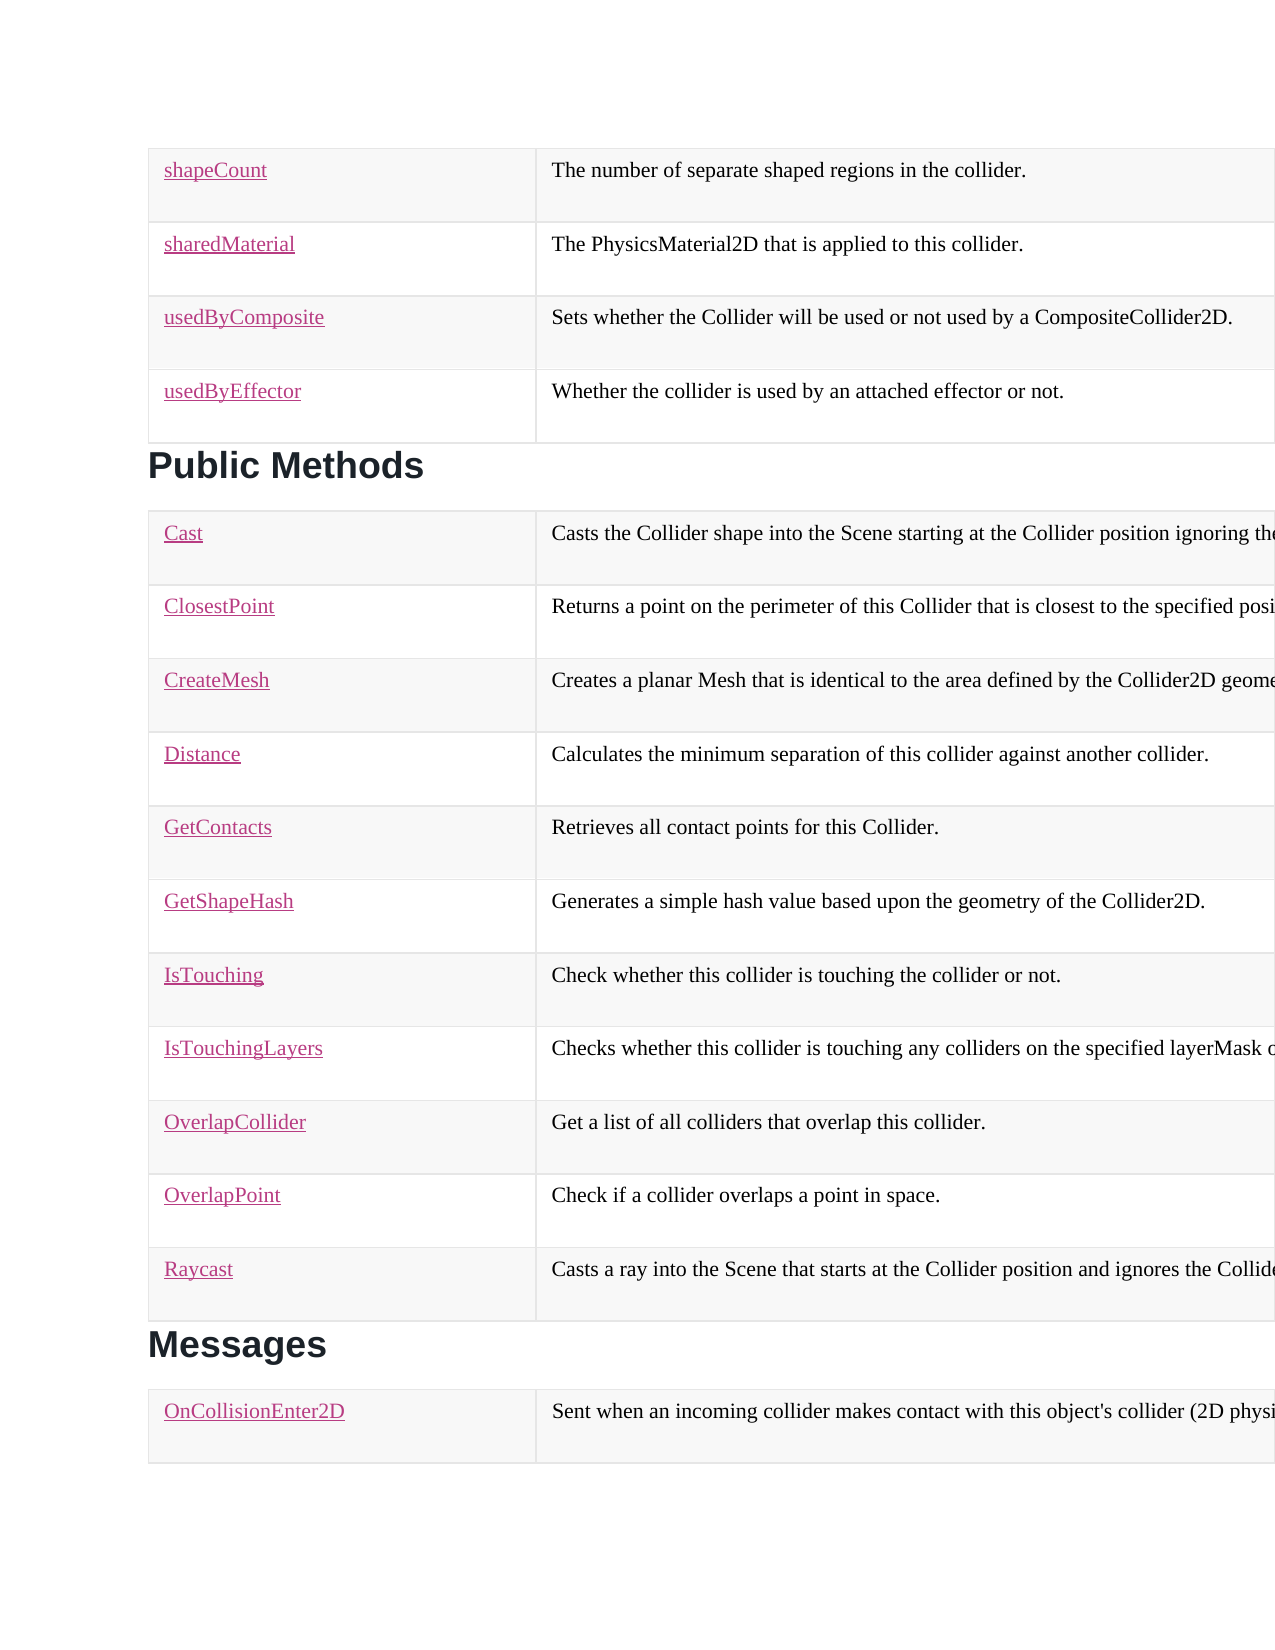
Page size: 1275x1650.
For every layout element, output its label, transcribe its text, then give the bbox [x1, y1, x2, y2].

table_cell Get a list of all colliders that overlap this collider. [537, 1101, 1274, 1173]
table_cell OverlapCollider [149, 1101, 535, 1173]
table_cell Retrieves all contact points for this Collider. [537, 807, 1274, 878]
table_cell The number of separate shaped regions in the collider. [537, 149, 1274, 221]
table_cell usedByEffector [149, 370, 535, 442]
table_cell CreateMesh [149, 659, 535, 731]
table_cell Check whether this collider is touching the collider or not. [537, 954, 1274, 1026]
table_cell Returns a point on the perimeter of this Collider that is closest to the specified position. [537, 586, 1274, 658]
table_cell Calculates the minimum separation of this collider against another collider. [537, 733, 1274, 805]
table_cell Generates a simple hash value based upon the geometry of the Collider2D. [537, 880, 1274, 952]
table_cell Checks whether this collider is touching any colliders on the specified layerMask or not. [537, 1027, 1274, 1099]
table_header Cast [149, 512, 535, 584]
table_header Casts the Collider shape into the Scene starting at the Collider position ignoring the Collider itself. [537, 512, 1274, 584]
table_cell ClosestPoint [149, 586, 535, 658]
text Public Methods [148, 444, 1127, 487]
table_cell OverlapPoint [149, 1175, 535, 1247]
table_cell Distance [149, 733, 535, 805]
text Messages [148, 1322, 1127, 1365]
table_header OnCollisionEnter2D [149, 1390, 535, 1462]
table_cell Raycast [149, 1248, 535, 1320]
table_cell Sets whether the Collider will be used or not used by a CompositeCollider2D. [537, 297, 1274, 368]
table_cell Casts a ray into the Scene that starts at the Collider position and ignores the Collider itself. [537, 1248, 1274, 1320]
table_cell Whether the collider is used by an attached effector or not. [537, 370, 1274, 442]
table_cell sharedMaterial [149, 223, 535, 295]
table_cell Check if a collider overlaps a point in space. [537, 1175, 1274, 1247]
table_cell GetShapeHash [149, 880, 535, 952]
table_cell The PhysicsMaterial2D that is applied to this collider. [537, 223, 1274, 295]
table_header Sent when an incoming collider makes contact with this object's collider (2D physics only). [537, 1390, 1274, 1462]
table_cell shapeCount [149, 149, 535, 221]
table_cell GetContacts [149, 807, 535, 878]
table_cell IsTouching [149, 954, 535, 1026]
table_cell IsTouchingLayers [149, 1027, 535, 1099]
table_cell Creates a planar Mesh that is identical to the area defined by the Collider2D geometry. [537, 659, 1274, 731]
table_cell usedByComposite [149, 297, 535, 368]
